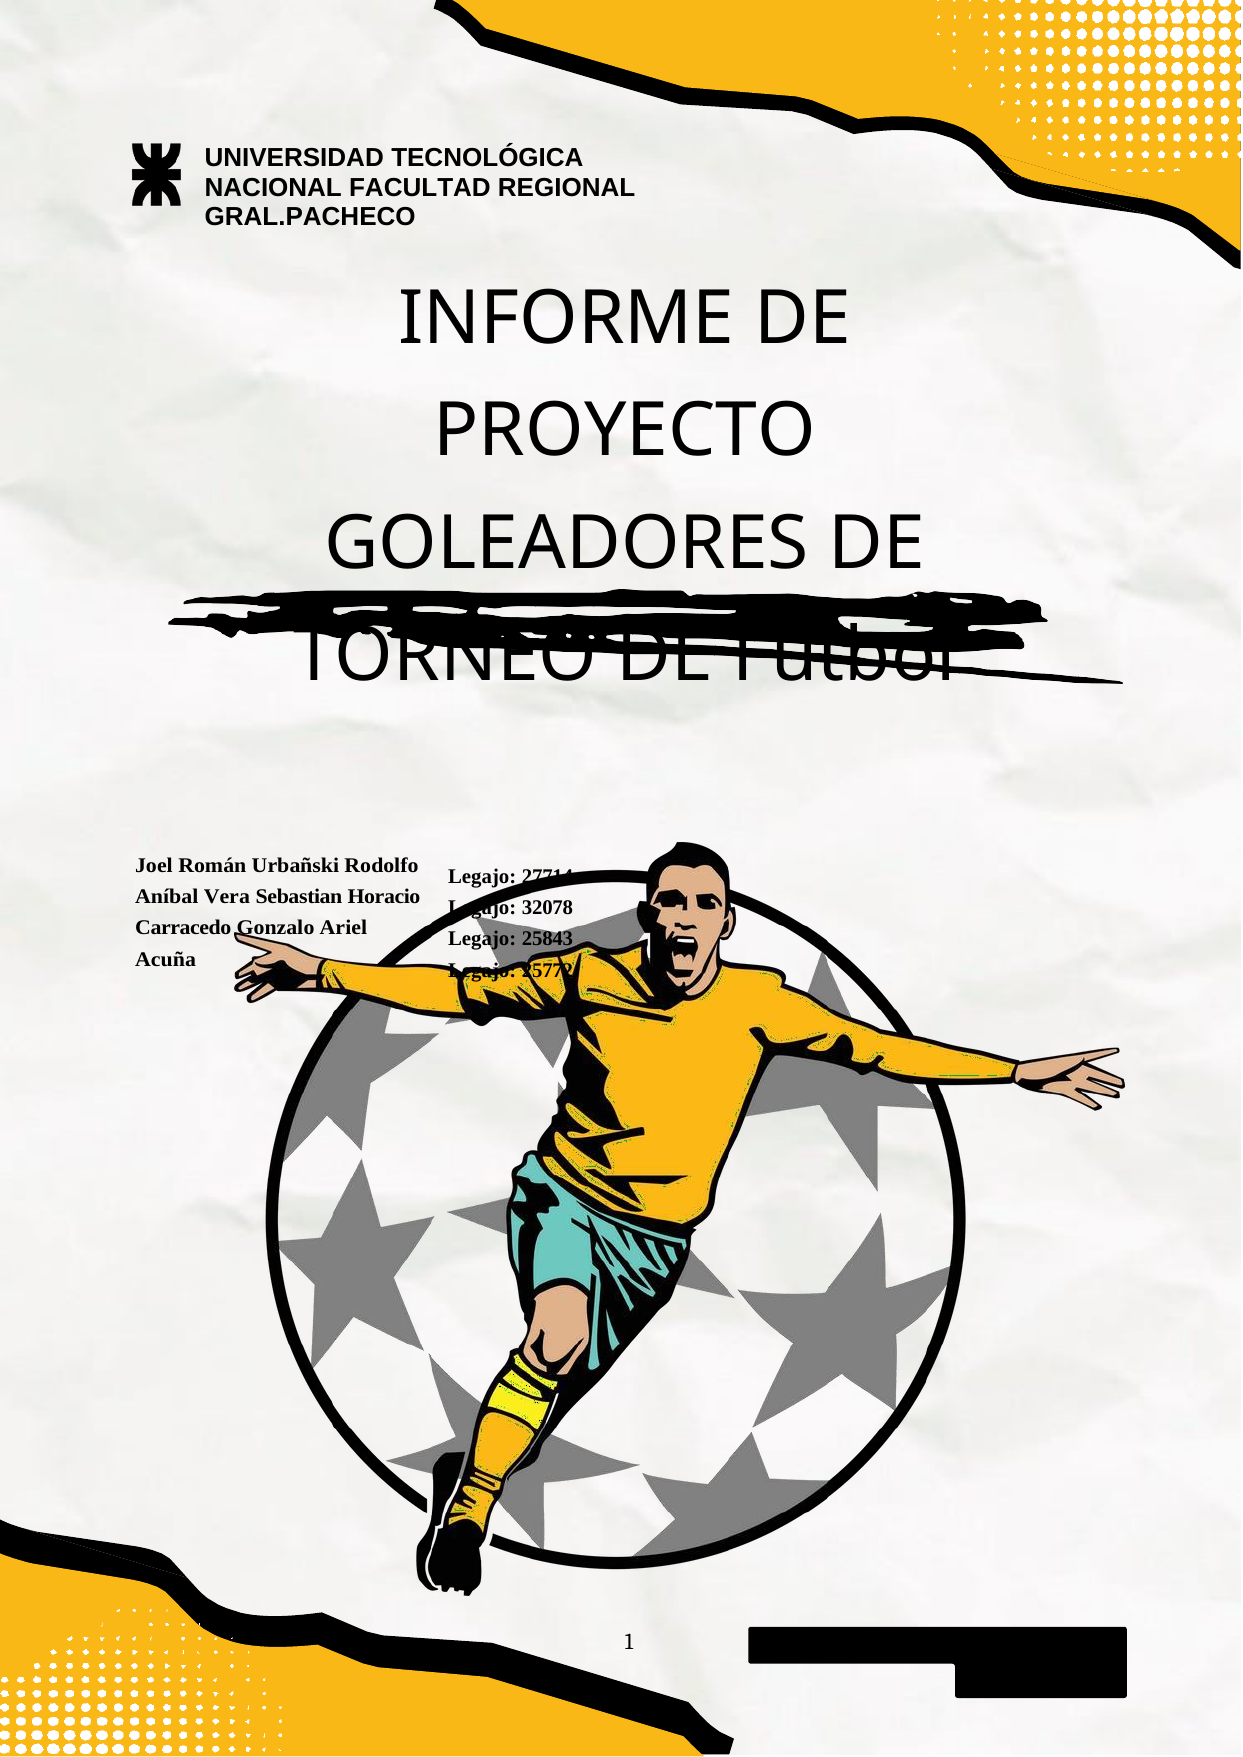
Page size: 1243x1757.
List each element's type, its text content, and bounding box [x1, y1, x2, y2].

title INFORME DE PROYECTO GOLEADORES DE TORNEO DE Fútbol [198, 263, 1051, 702]
text Legajo: 32078 [448, 895, 1125, 919]
picture [0, 0, 1241, 1755]
text Legajo: 25772 [448, 958, 1125, 982]
text Joel Román Urbañski Rodolfo Aníbal Vera Sebastian Horacio Carracedo Gonzalo Ariel Acuña [135, 853, 429, 971]
text Legajo: 27714 [448, 864, 1125, 888]
text Legajo: 25843 [448, 926, 1125, 950]
text UNIVERSIDAD TECNOLÓGICA NACIONAL FACULTAD REGIONAL GRAL.PACHECO [204, 143, 726, 231]
